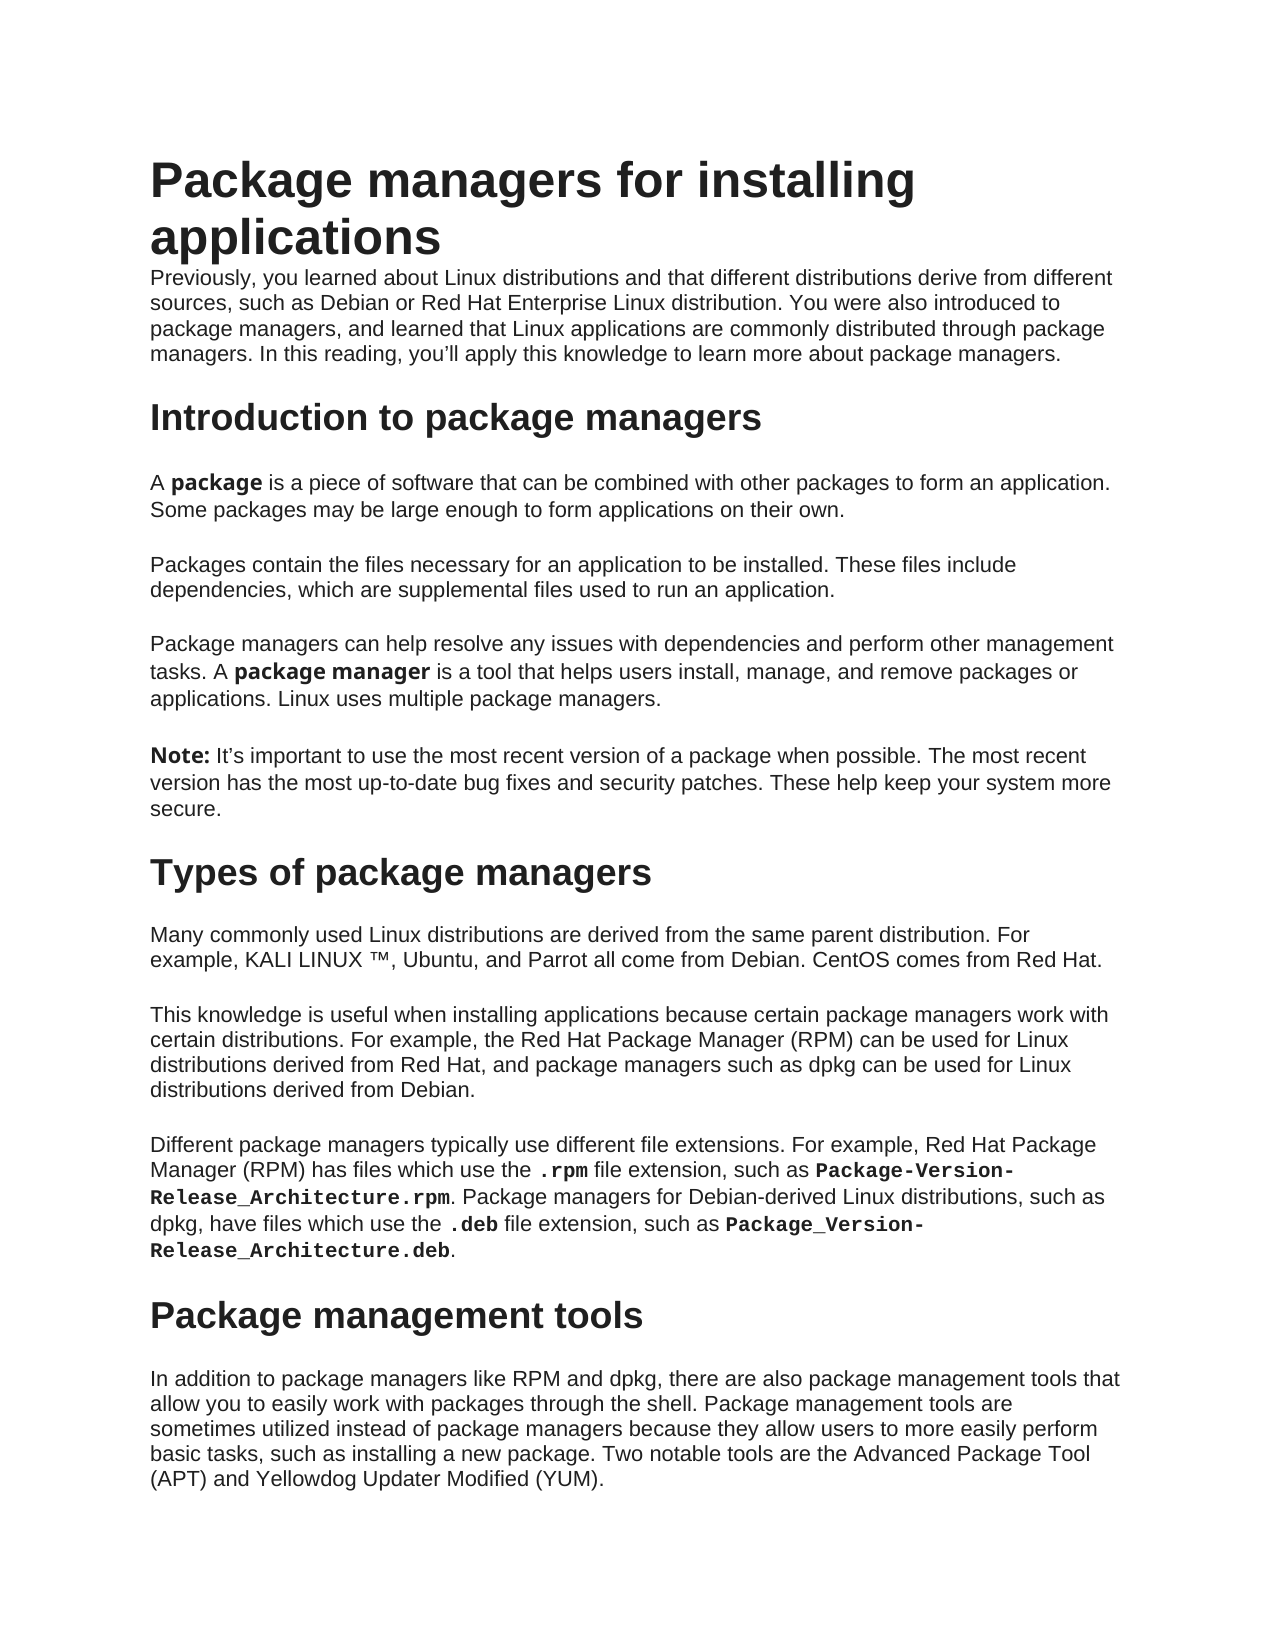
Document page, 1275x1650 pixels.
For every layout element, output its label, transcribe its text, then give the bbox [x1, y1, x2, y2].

text Package management tools [150, 1293, 1125, 1336]
text Note: It’s important to use the most recent version of a package when possible. The most recent version has the most up-to-date bug fixes and security patches. These help keep your system more secure. [150, 740, 1125, 821]
text Packages contain the files necessary for an application to be installed. These files include dependencies, which are supplemental files used to run an application. [150, 551, 1125, 602]
text Package managers for installing applications [150, 150, 1125, 265]
text This knowledge is useful when installing applications because certain package managers work with certain distributions. For example, the Red Hat Package Manager (RPM) can be used for Linux distributions derived from Red Hat, and package managers such as dpkg can be used for Linux distributions derived from Debian. [150, 1002, 1125, 1102]
text Previously, you learned about Linux distributions and that different distributions derive from different sources, such as Debian or Red Hat Enterprise Linux distribution. You were also introduced to package managers, and learned that Linux applications are commonly distributed through package managers. In this reading, you’ll apply this knowledge to learn more about package managers. [150, 265, 1125, 366]
text Types of package managers [150, 850, 1125, 893]
text Different package managers typically use different file extensions. For example, Red Hat Package Manager (RPM) has files which use the .rpm file extension, such as Package-Version-Release_Architecture.rpm. Package managers for Debian-derived Linux distributions, such as dpkg, have files which use the .deb file extension, such as Package_Version-Release_Architecture.deb. [150, 1132, 1125, 1264]
text Package managers can help resolve any issues with dependencies and perform other management tasks. A package manager is a tool that helps users install, manage, and remove packages or applications. Linux uses multiple package managers. [150, 631, 1125, 711]
text Many commonly used Linux distributions are derived from the same parent distribution. For example, KALI LINUX ™, Ubuntu, and Parrot all come from Debian. CentOS comes from Red Hat. [150, 922, 1125, 972]
text Introduction to package managers [150, 395, 1125, 438]
text In addition to package managers like RPM and dpkg, there are also package management tools that allow you to easily work with packages through the shell. Package management tools are sometimes utilized instead of package managers because they allow users to more easily perform basic tasks, such as installing a new package. Two notable tools are the Advanced Package Tool (APT) and Yellowdog Updater Modified (YUM). [150, 1365, 1125, 1491]
text A package is a piece of software that can be combined with other packages to form an application. Some packages may be large enough to form applications on their own. [150, 467, 1125, 522]
